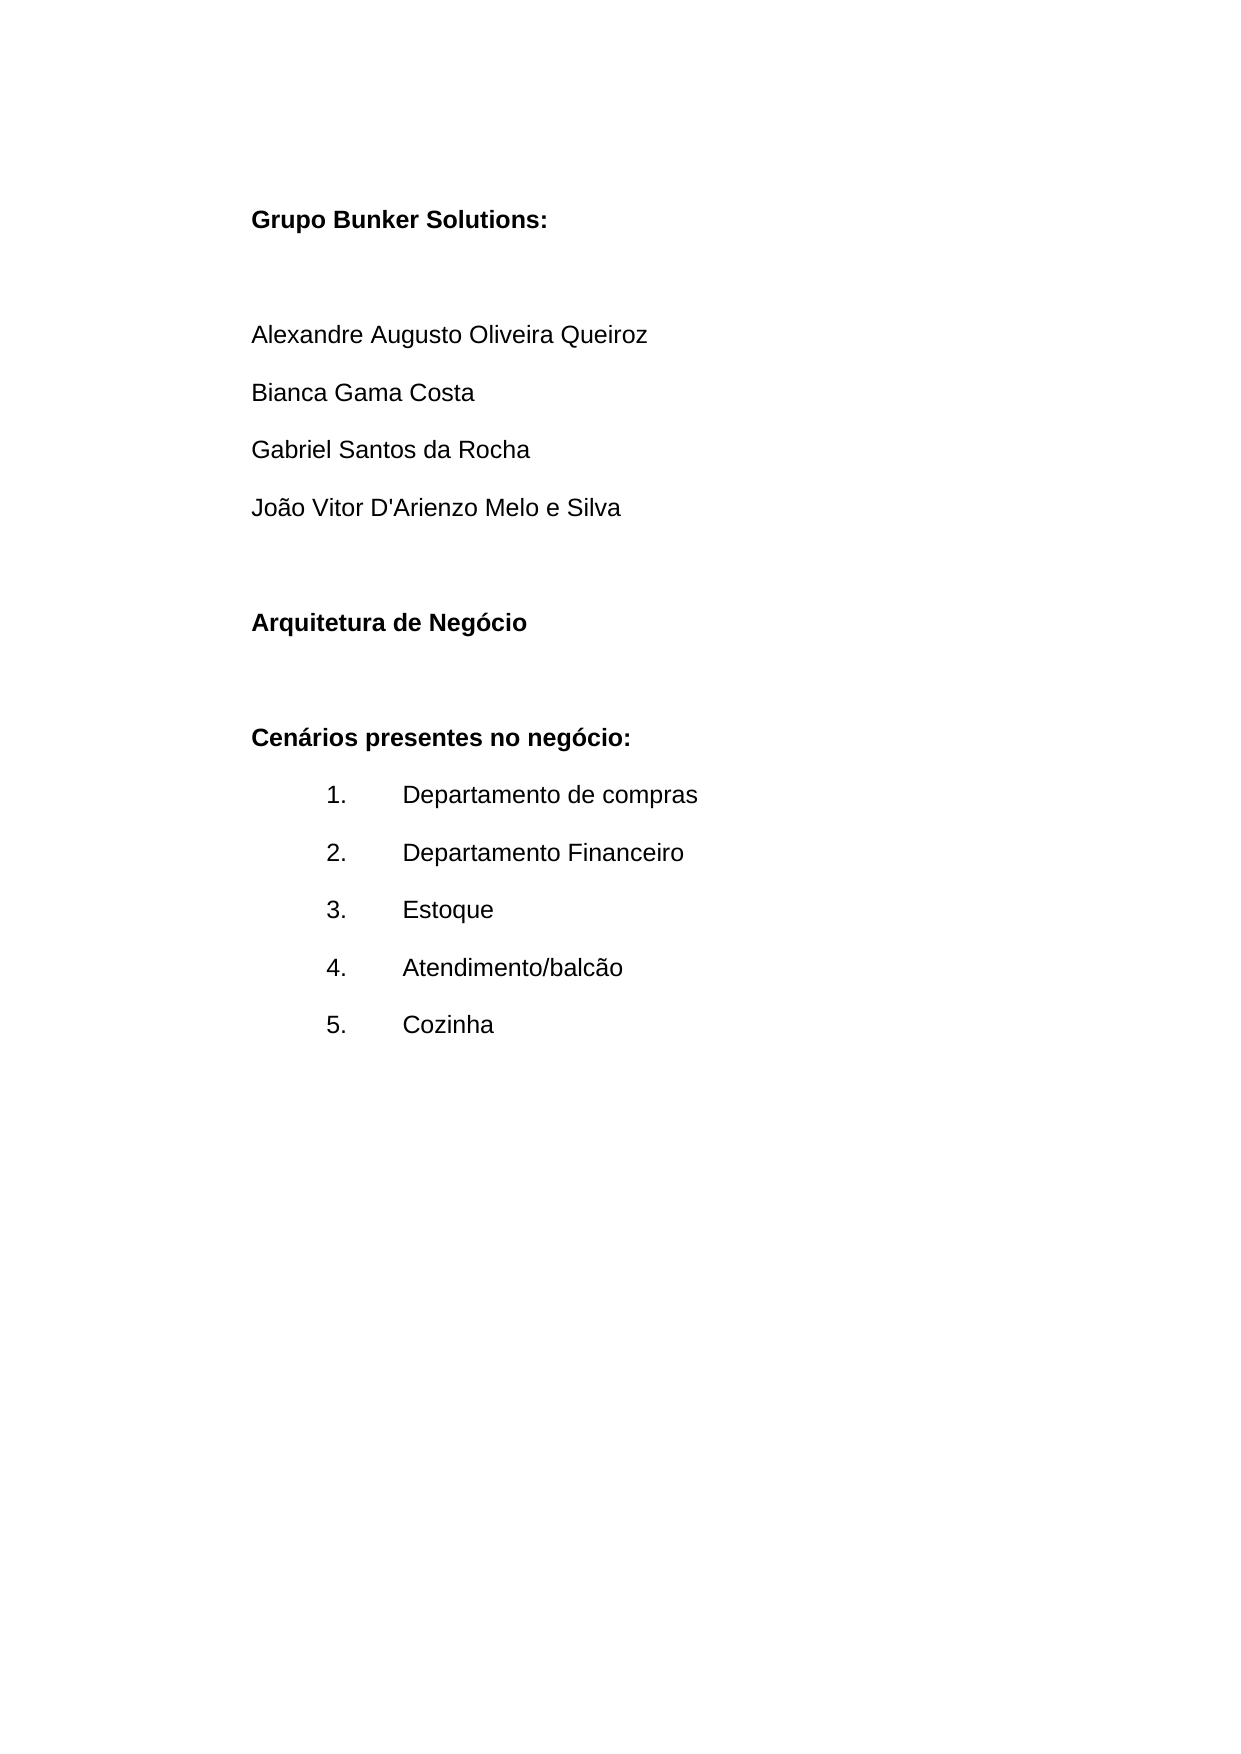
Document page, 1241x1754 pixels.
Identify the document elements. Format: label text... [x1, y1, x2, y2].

list Cozinha [252, 1010, 1063, 1039]
list Atendimento/balcão [252, 953, 1063, 981]
list Estoque [252, 895, 1063, 924]
text Bianca Gama Costa [177, 378, 1063, 406]
text Gabriel Santos da Rocha [177, 435, 1063, 464]
list Departamento de compras [252, 780, 1063, 809]
text Cenários presentes no negócio: [177, 723, 1063, 751]
text João Vitor D'Arienzo Melo e Silva [177, 493, 1063, 521]
text Arquitetura de Negócio [177, 608, 1063, 636]
text Grupo Bunker Solutions: [177, 205, 1063, 234]
text Alexandre Augusto Oliveira Queiroz [177, 320, 1063, 349]
list Departamento Financeiro [252, 838, 1063, 866]
